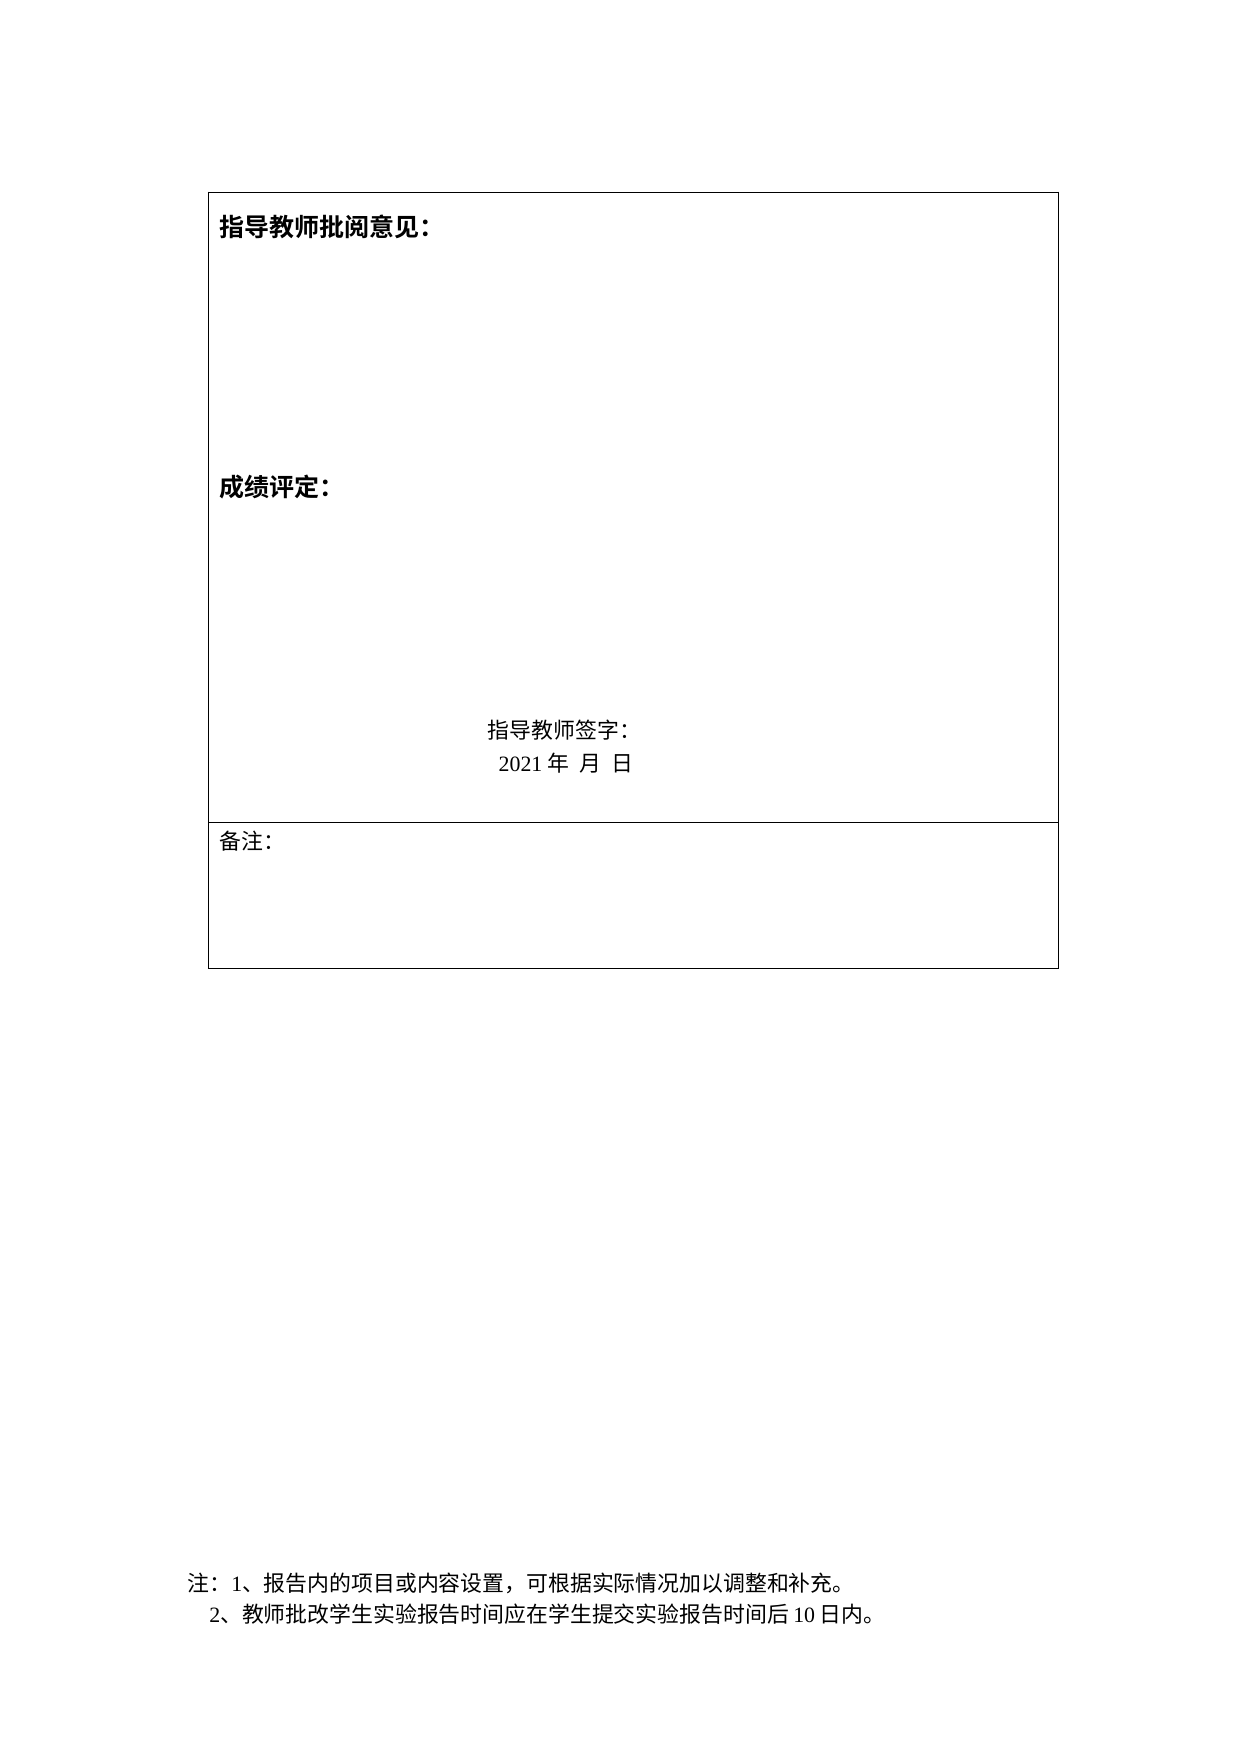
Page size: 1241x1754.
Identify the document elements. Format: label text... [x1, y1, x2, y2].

table_header 指导教师批阅意见： 成绩评定： 指导教师签字： 2021 年 月 日 [209, 193, 1058, 822]
table_cell 备注： [209, 823, 1058, 968]
